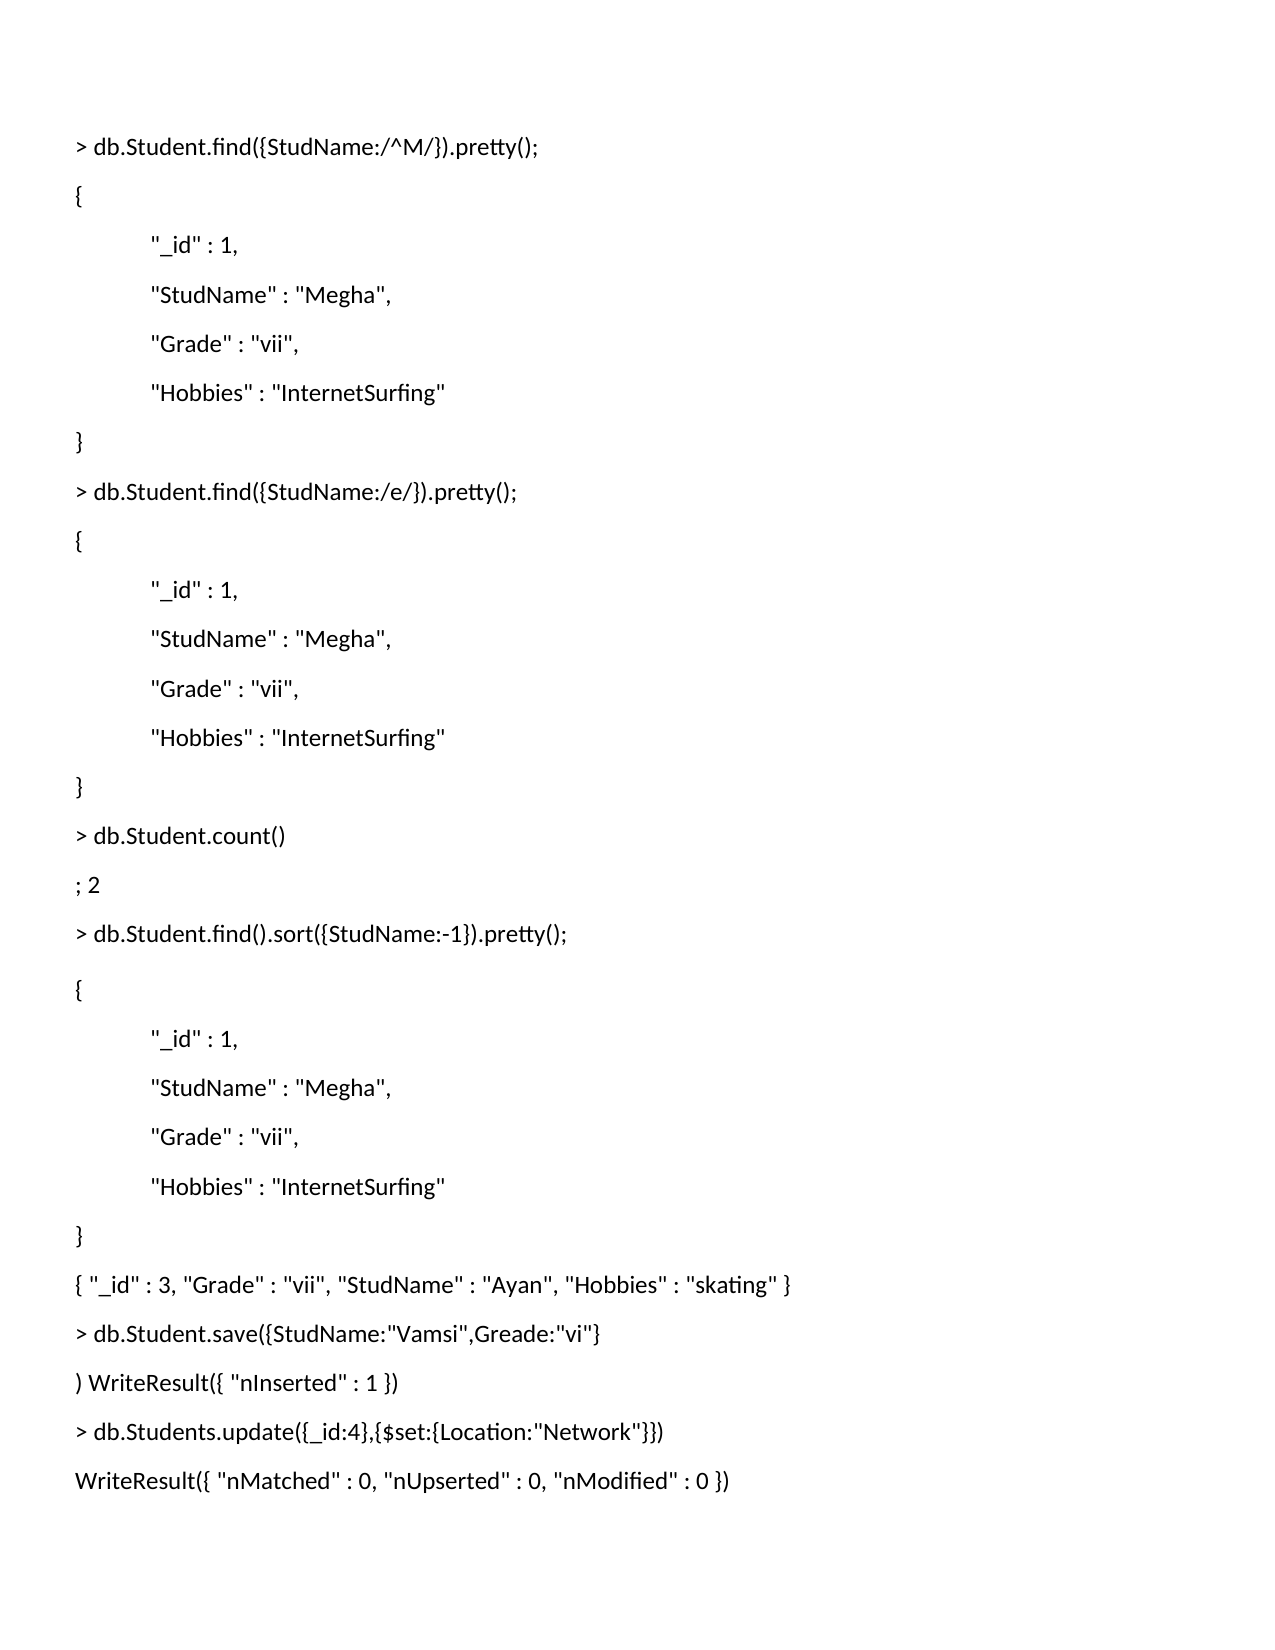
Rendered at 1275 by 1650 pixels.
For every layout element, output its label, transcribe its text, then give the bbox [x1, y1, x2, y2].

text { [75, 525, 1212, 555]
text "_id" : 1, [150, 1023, 1212, 1053]
text "Hobbies" : "InternetSurfing" [150, 377, 1212, 408]
text "StudName" : "Megha", [150, 1072, 1212, 1103]
text { "_id" : 3, "Grade" : "vii", "StudName" : "Ayan", "Hobbies" : "skating" } [75, 1269, 1212, 1300]
text "Hobbies" : "InternetSurfing" [150, 722, 1212, 752]
list db.Student.find().sort({StudName:-1}).pretty(); [75, 918, 1212, 949]
text "Grade" : "vii", [150, 1121, 1212, 1152]
text { [75, 974, 1212, 1004]
list db.Student.count(); 2 [75, 820, 292, 900]
text { [75, 180, 1212, 211]
list db.Students.update({_id:4},{$set:{Location:"Network"}}) WriteResult({ "nMatched" : 0, "nUpserted" : 0, "nModified" : 0 }) [75, 1416, 731, 1496]
text "Hobbies" : "InternetSurfing" [150, 1171, 1212, 1201]
text "Grade" : "vii", [150, 328, 1212, 358]
list db.Student.save({StudName:"Vamsi",Greade:"vi"}) WriteResult({ "nInserted" : 1 }) [75, 1318, 608, 1398]
text } [75, 771, 1212, 802]
list db.Student.find({StudName:/e/}).pretty(); [75, 476, 1212, 506]
text "_id" : 1, [150, 574, 1212, 605]
text "_id" : 1, [150, 229, 1212, 260]
text } [75, 1220, 1212, 1250]
text "Grade" : "vii", [150, 673, 1212, 703]
text } [75, 426, 1212, 457]
text "StudName" : "Megha", [150, 279, 1212, 309]
text "StudName" : "Megha", [150, 623, 1212, 654]
list db.Student.find({StudName:/^M/}).pretty(); [75, 131, 1212, 161]
